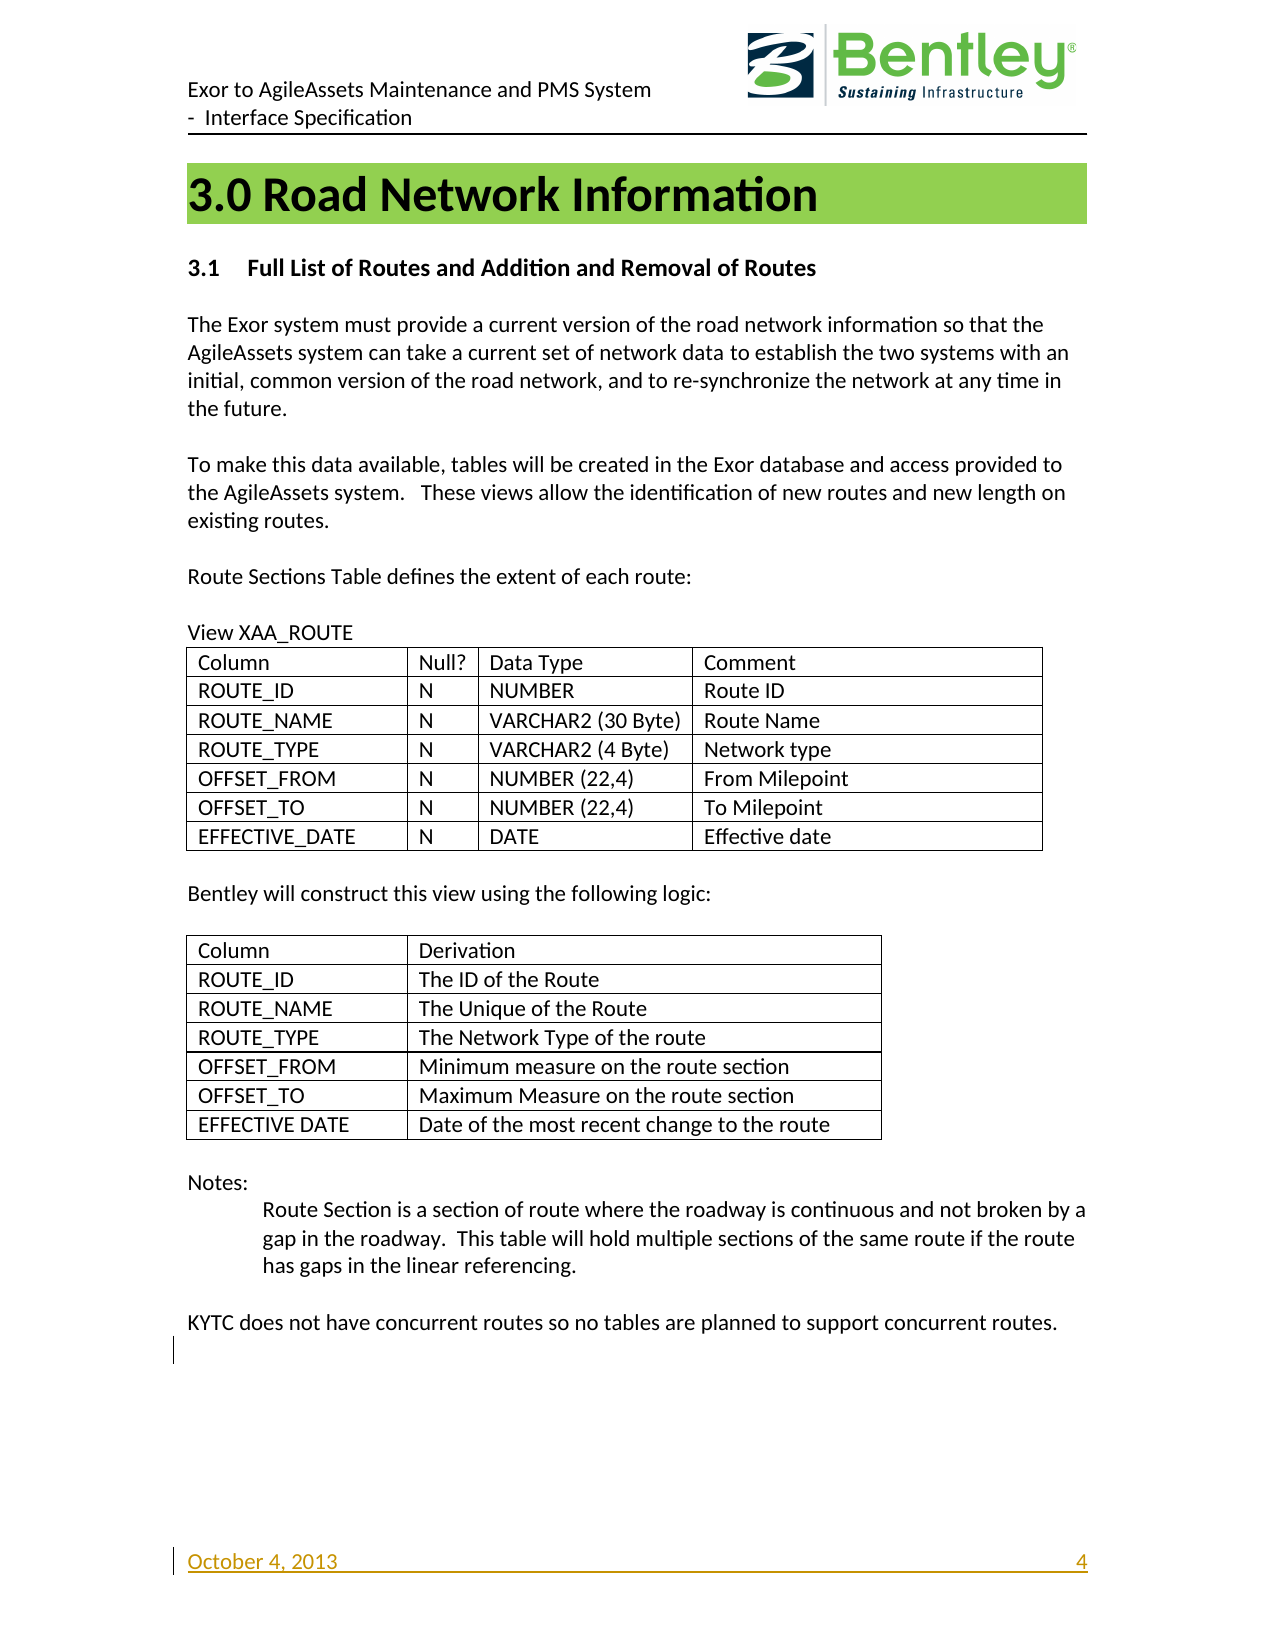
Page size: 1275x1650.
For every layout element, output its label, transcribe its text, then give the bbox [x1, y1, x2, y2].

table_cell DATE [479, 822, 692, 850]
text KYTC does not have concurrent routes so no tables are planned to support concurrent routes. [187, 1308, 1087, 1336]
table_cell N [408, 706, 478, 734]
table_cell NUMBER [479, 677, 692, 705]
table_header Data Type [479, 648, 692, 676]
table_cell ROUTE_ID [187, 677, 407, 705]
table_header Column [187, 648, 407, 676]
table_cell Minimum measure on the route section [408, 1053, 881, 1080]
text Bentley will construct this view using the following logic: [187, 879, 1087, 907]
table_cell NUMBER (22,4) [479, 793, 692, 821]
picture [747, 24, 1077, 106]
table_cell OFFSET_TO [187, 1081, 407, 1109]
table_header Derivation [408, 936, 881, 964]
table_cell EFFECTIVE_DATE [187, 822, 407, 850]
table_cell The Network Type of the route [408, 1023, 881, 1051]
table_cell VARCHAR2 (4 Byte) [479, 735, 692, 763]
table_cell ROUTE_ID [187, 965, 407, 993]
table_cell The ID of the Route [408, 965, 881, 993]
text View XAA_ROUTE [187, 618, 1087, 647]
text Notes: [187, 1168, 1087, 1196]
table_header Column [187, 936, 407, 964]
table_cell N [408, 793, 478, 821]
table_cell VARCHAR2 (30 Byte) [479, 706, 692, 734]
table_cell The Unique of the Route [408, 994, 881, 1022]
table_cell Date of the most recent change to the route [408, 1111, 881, 1138]
table_cell OFFSET_FROM [187, 764, 407, 792]
table_cell EFFECTIVE DATE [187, 1111, 407, 1138]
text The Exor system must provide a current version of the road network information so that the AgileAssets system can take a current set of network data to establish the two systems with an initial, common version of the road network, and to re-synchronize the network at any time in the future. [187, 310, 1087, 422]
text Route Sections Table defines the extent of each route: [187, 562, 1087, 591]
table_cell ROUTE_TYPE [187, 735, 407, 763]
table_cell To Milepoint [693, 793, 1042, 821]
table_cell OFFSET_TO [187, 793, 407, 821]
table_cell N [408, 764, 478, 792]
table_cell ROUTE_TYPE [187, 1023, 407, 1051]
table_cell N [408, 735, 478, 763]
table_cell N [408, 822, 478, 850]
table_cell Network type [693, 735, 1042, 763]
table_cell ROUTE_NAME [187, 706, 407, 734]
subtitle Full List of Routes and Addition and Removal of Routes [187, 252, 1087, 282]
table_cell From Milepoint [693, 764, 1042, 792]
table_cell N [408, 677, 478, 705]
table_cell OFFSET_FROM [187, 1053, 407, 1080]
table_cell Effective date [693, 822, 1042, 850]
table_header Comment [693, 648, 1042, 676]
table_cell Route Name [693, 706, 1042, 734]
text To make this data available, tables will be created in the Exor database and access provided to the AgileAssets system. These views allow the identification of new routes and new length on existing routes. [187, 450, 1087, 534]
table_cell NUMBER (22,4) [479, 764, 692, 792]
table_cell ROUTE_NAME [187, 994, 407, 1022]
table_cell Maximum Measure on the route section [408, 1081, 881, 1109]
table_header Null? [408, 648, 478, 676]
text Route Section is a section of route where the roadway is continuous and not broken by a gap in the roadway. This table will hold multiple sections of the same route if the route has gaps in the linear referencing. [262, 1196, 1087, 1280]
table_cell Route ID [693, 677, 1042, 705]
subtitle Road Network Information [187, 163, 1087, 224]
